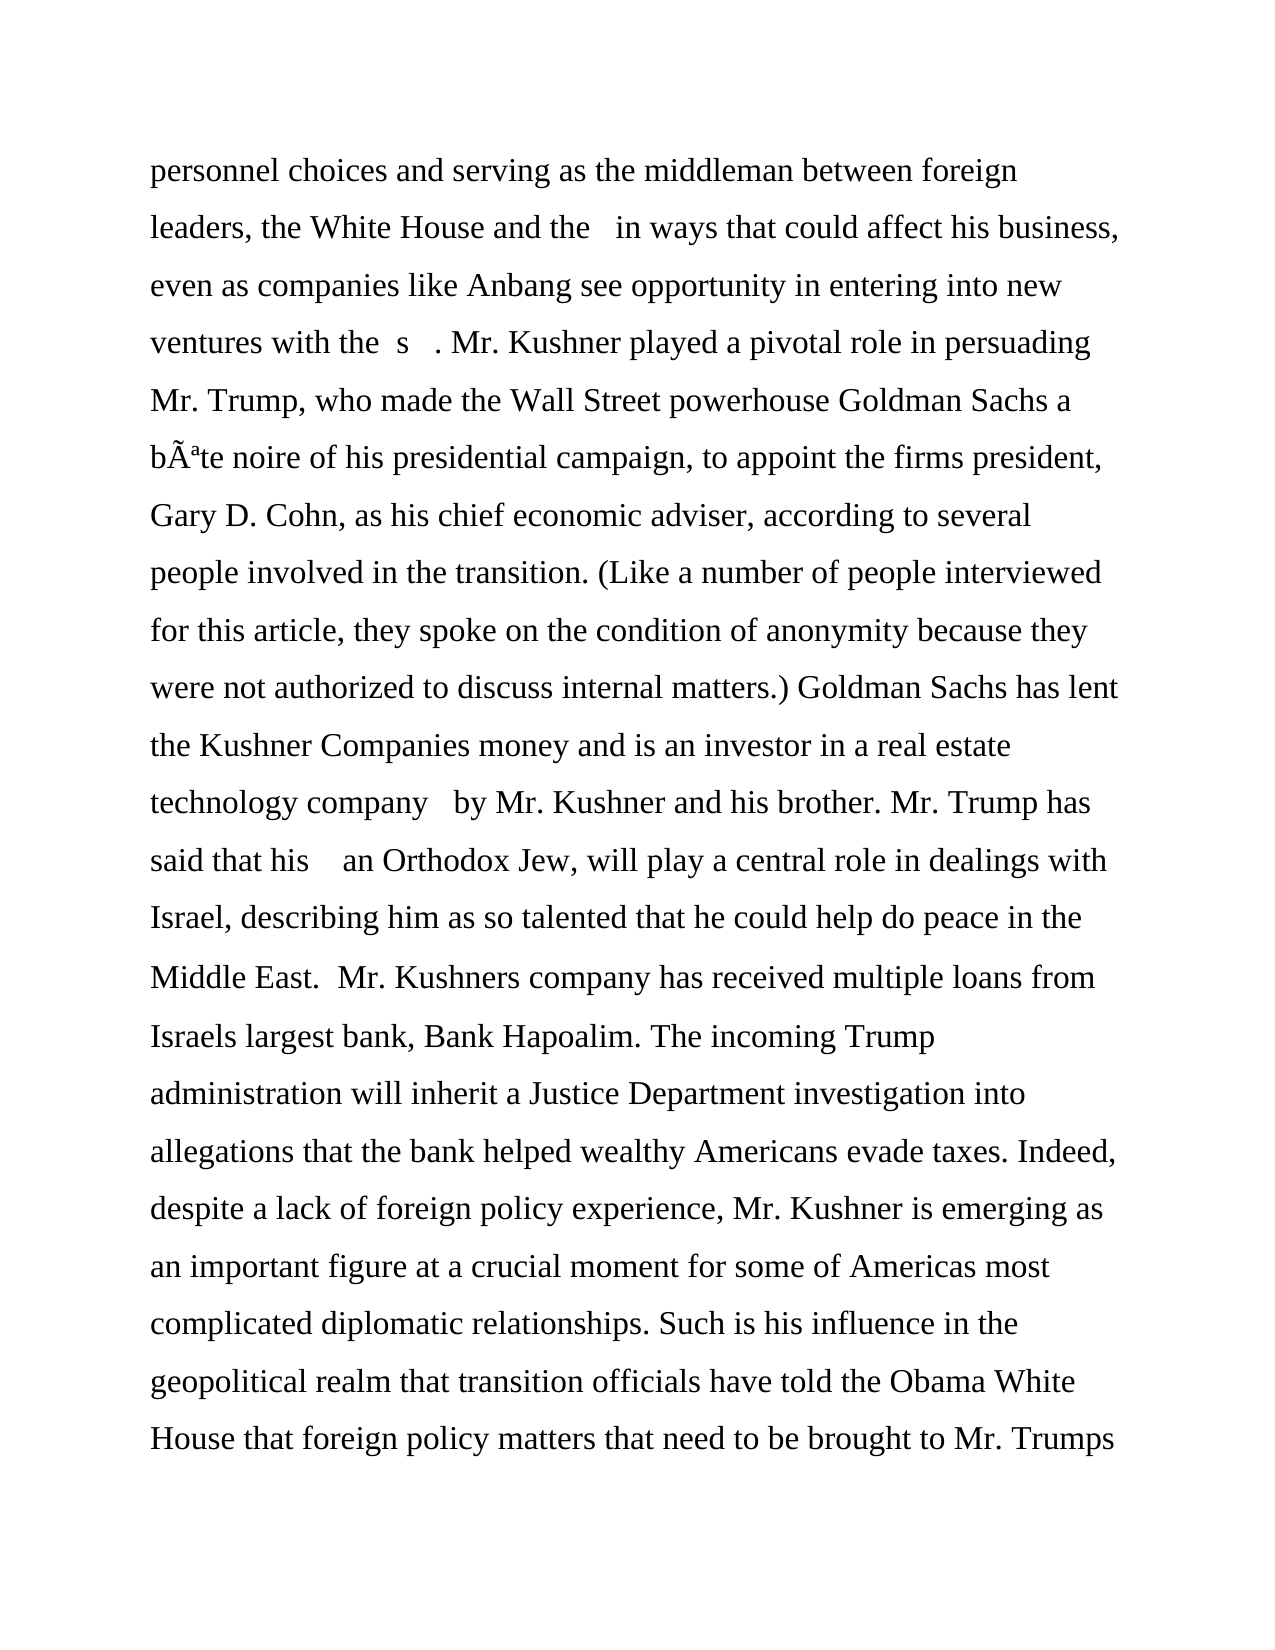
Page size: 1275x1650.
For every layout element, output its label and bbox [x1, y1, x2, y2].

text [150, 150, 1125, 1457]
